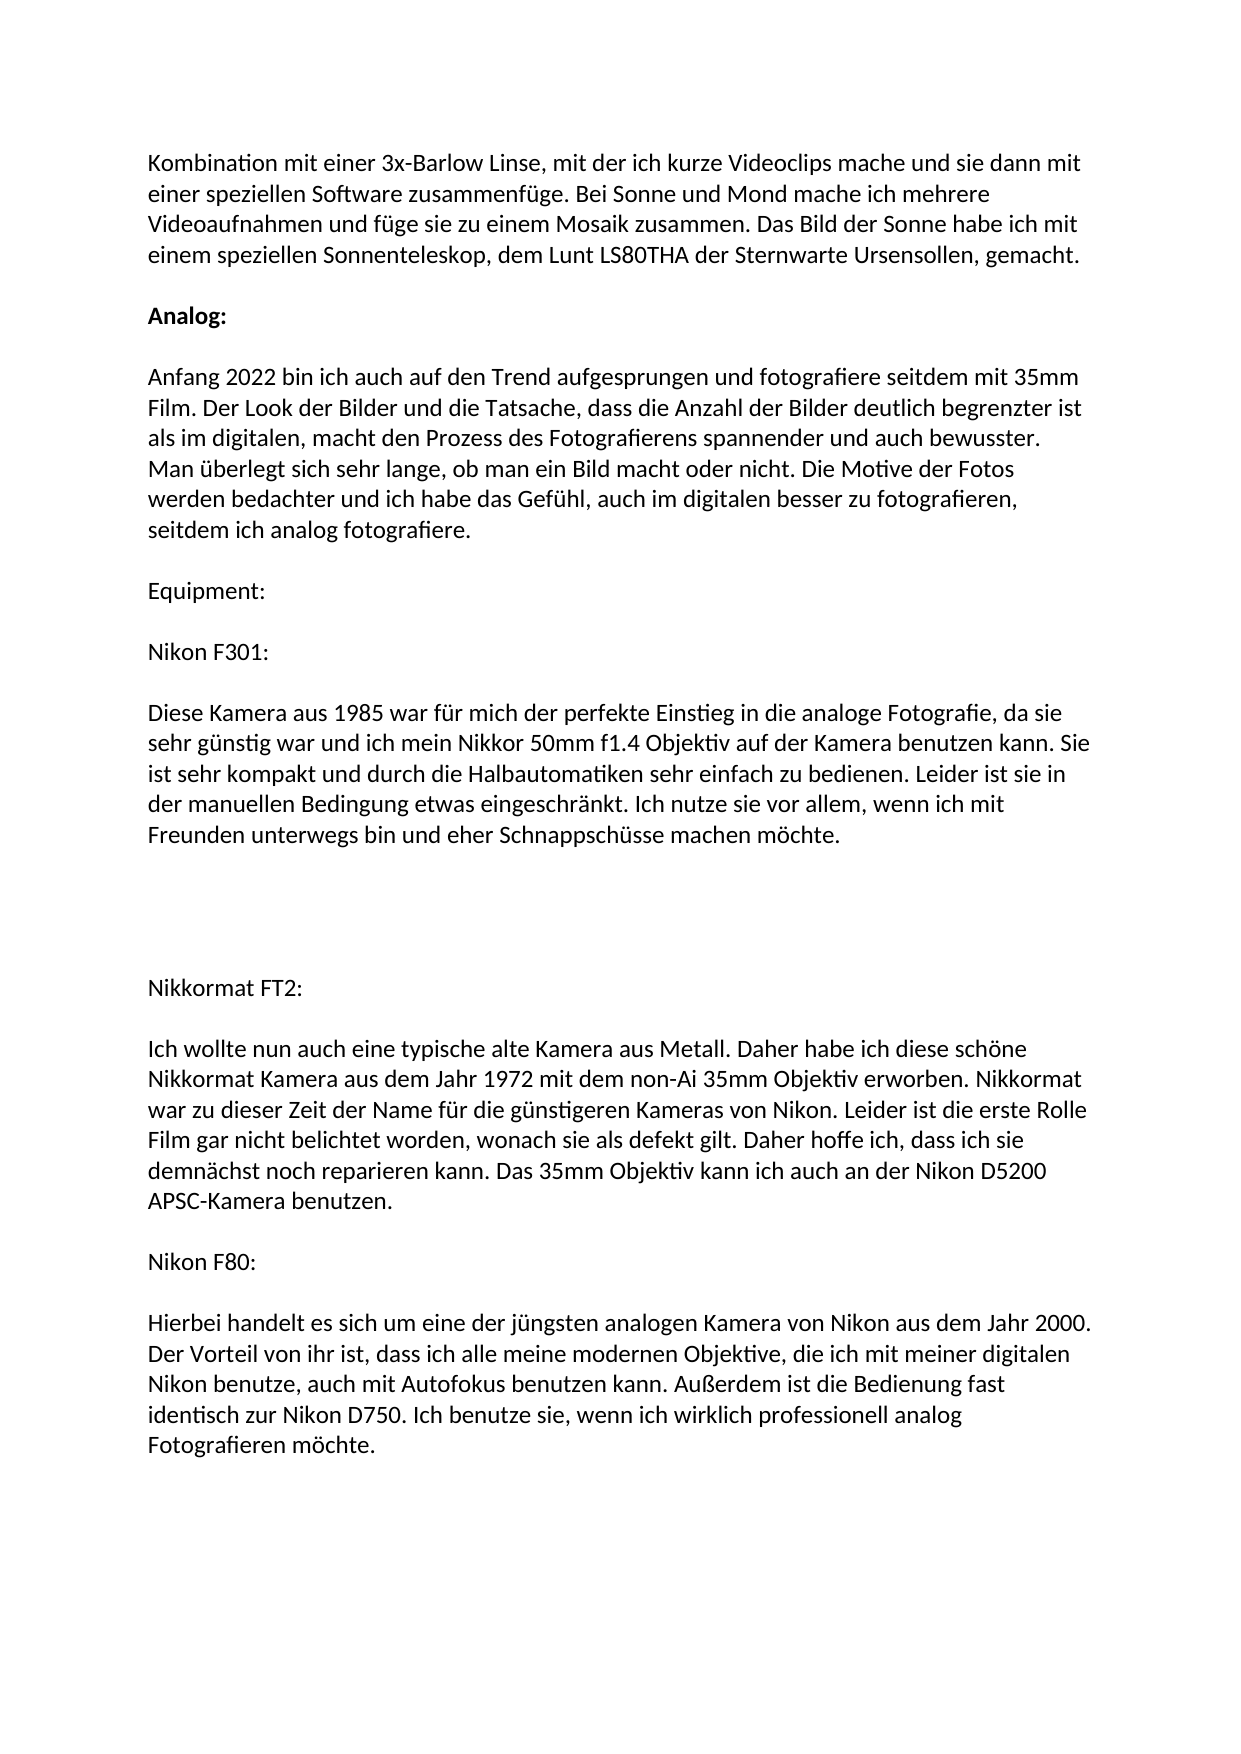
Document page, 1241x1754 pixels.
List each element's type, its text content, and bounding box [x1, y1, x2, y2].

text Diese Kamera aus 1985 war für mich der perfekte Einstieg in die analoge Fotografie, da sie sehr günstig war und ich mein Nikkor 50mm f1.4 Objektiv auf der Kamera benutzen kann. Sie ist sehr kompakt und durch die Halbautomatiken sehr einfach zu bedienen. Leider ist sie in der manuellen Bedingung etwas eingeschränkt. Ich nutze sie vor allem, wenn ich mit Freunden unterwegs bin und eher Schnappschüsse machen möchte. [148, 697, 1093, 849]
text Anfang 2022 bin ich auch auf den Trend aufgesprungen und fotografiere seitdem mit 35mm Film. Der Look der Bilder und die Tatsache, dass die Anzahl der Bilder deutlich begrenzter ist als im digitalen, macht den Prozess des Fotografierens spannender und auch bewusster. Man überlegt sich sehr lange, ob man ein Bild macht oder nicht. Die Motive der Fotos werden bedachter und ich habe das Gefühl, auch im digitalen besser zu fotografieren, seitdem ich analog fotografiere. [148, 361, 1093, 544]
text Analog: [148, 300, 1093, 331]
text Ich wollte nun auch eine typische alte Kamera aus Metall. Daher habe ich diese schöne Nikkormat Kamera aus dem Jahr 1972 mit dem non-Ai 35mm Objektiv erworben. Nikkormat war zu dieser Zeit der Name für die günstigeren Kameras von Nikon. Leider ist die erste Rolle Film gar nicht belichtet worden, wonach sie als defekt gilt. Daher hoffe ich, dass ich sie demnächst noch reparieren kann. Das 35mm Objektiv kann ich auch an der Nikon D5200 APSC-Kamera benutzen. [148, 1033, 1093, 1216]
text Nikon F80: [148, 1246, 1093, 1277]
text Nikkormat FT2: [148, 972, 1093, 1002]
text Equipment: [148, 575, 1093, 605]
text Nikon F301: [148, 636, 1093, 666]
text Hierbei handelt es sich um eine der jüngsten analogen Kamera von Nikon aus dem Jahr 2000. Der Vorteil von ihr ist, dass ich alle meine modernen Objektive, die ich mit meiner digitalen Nikon benutze, auch mit Autofokus benutzen kann. Außerdem ist die Bedienung fast identisch zur Nikon D750. Ich benutze sie, wenn ich wirklich professionell analog Fotografieren möchte. [148, 1307, 1093, 1460]
